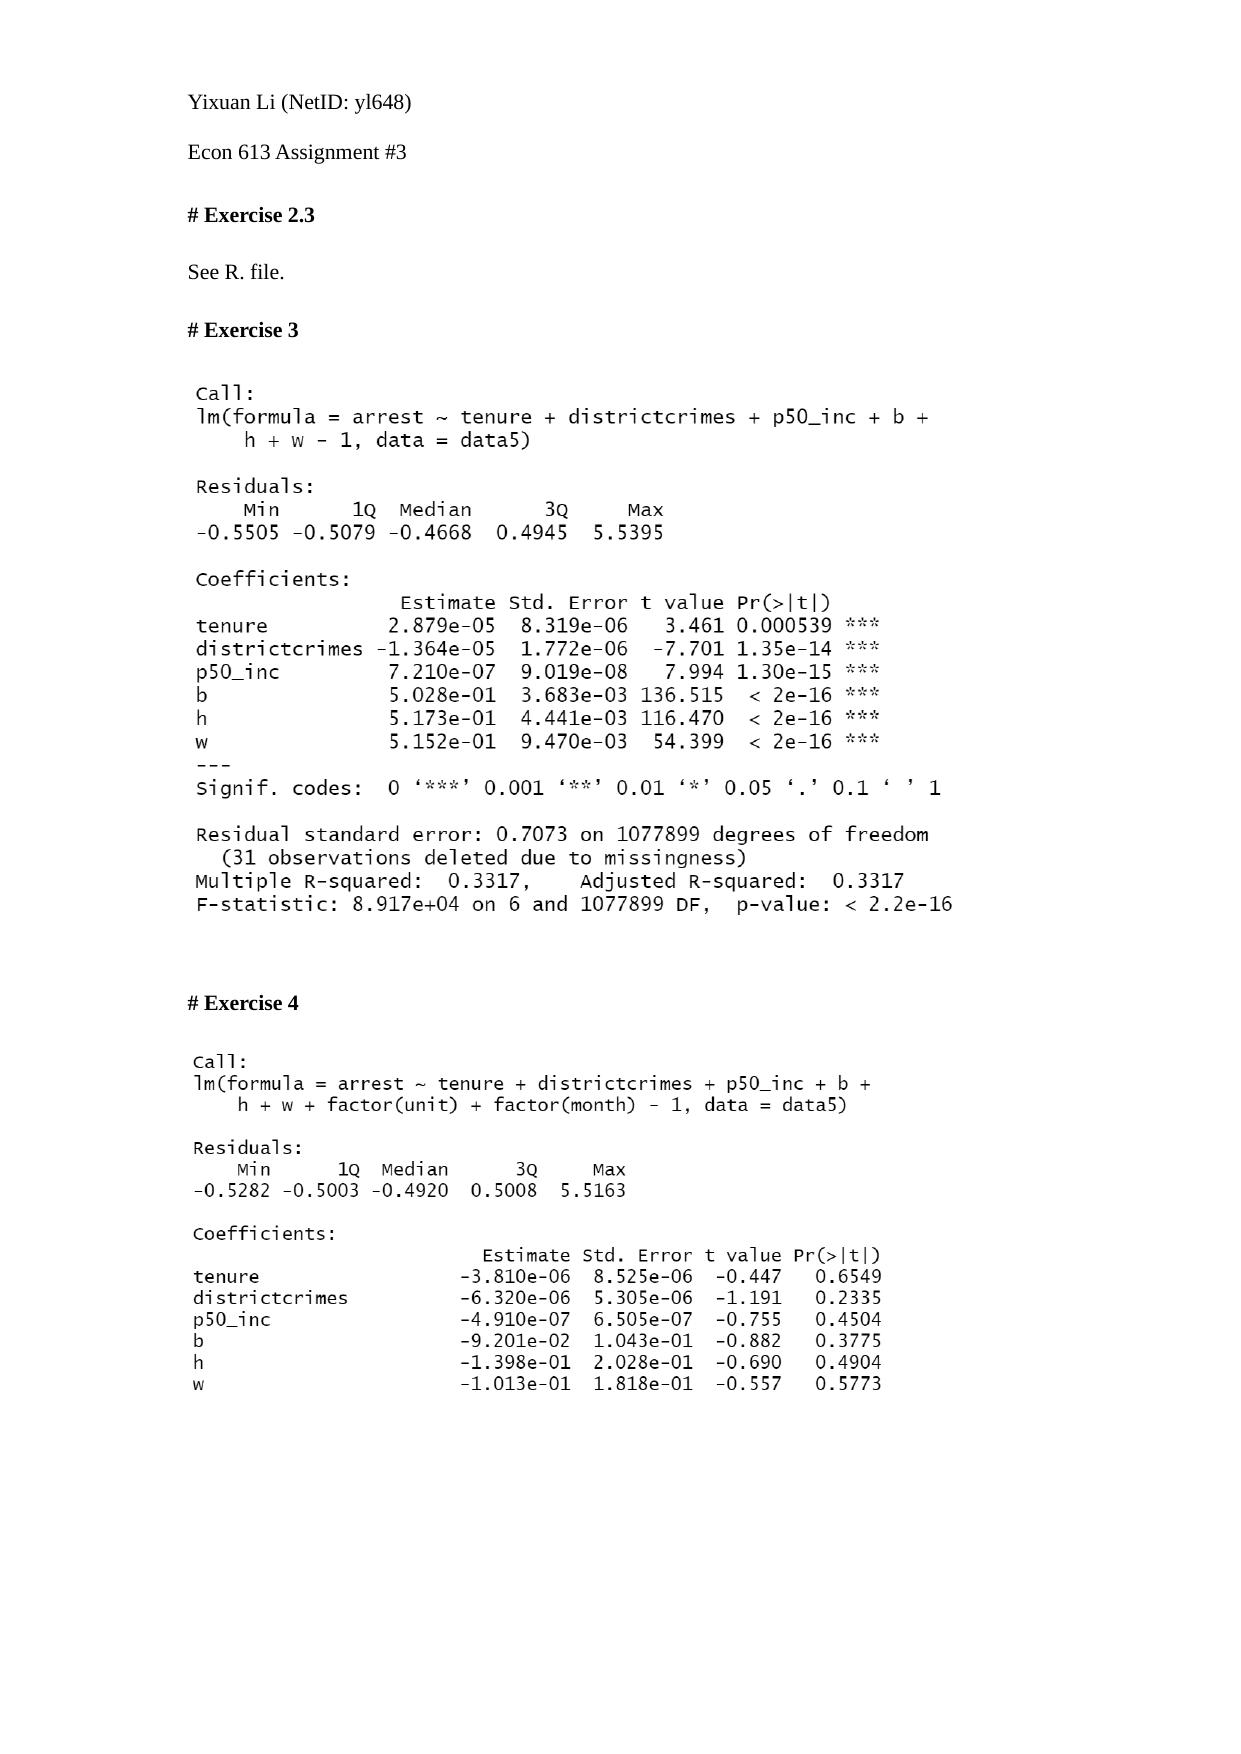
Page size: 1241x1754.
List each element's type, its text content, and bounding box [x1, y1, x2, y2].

text # Exercise 4 [187, 986, 1053, 1018]
text See R. file. [187, 256, 1053, 288]
text # Exercise 2.3 [187, 198, 1053, 230]
text # Exercise 3 [187, 313, 1053, 346]
picture [187, 1043, 1053, 1394]
picture [187, 371, 1053, 927]
